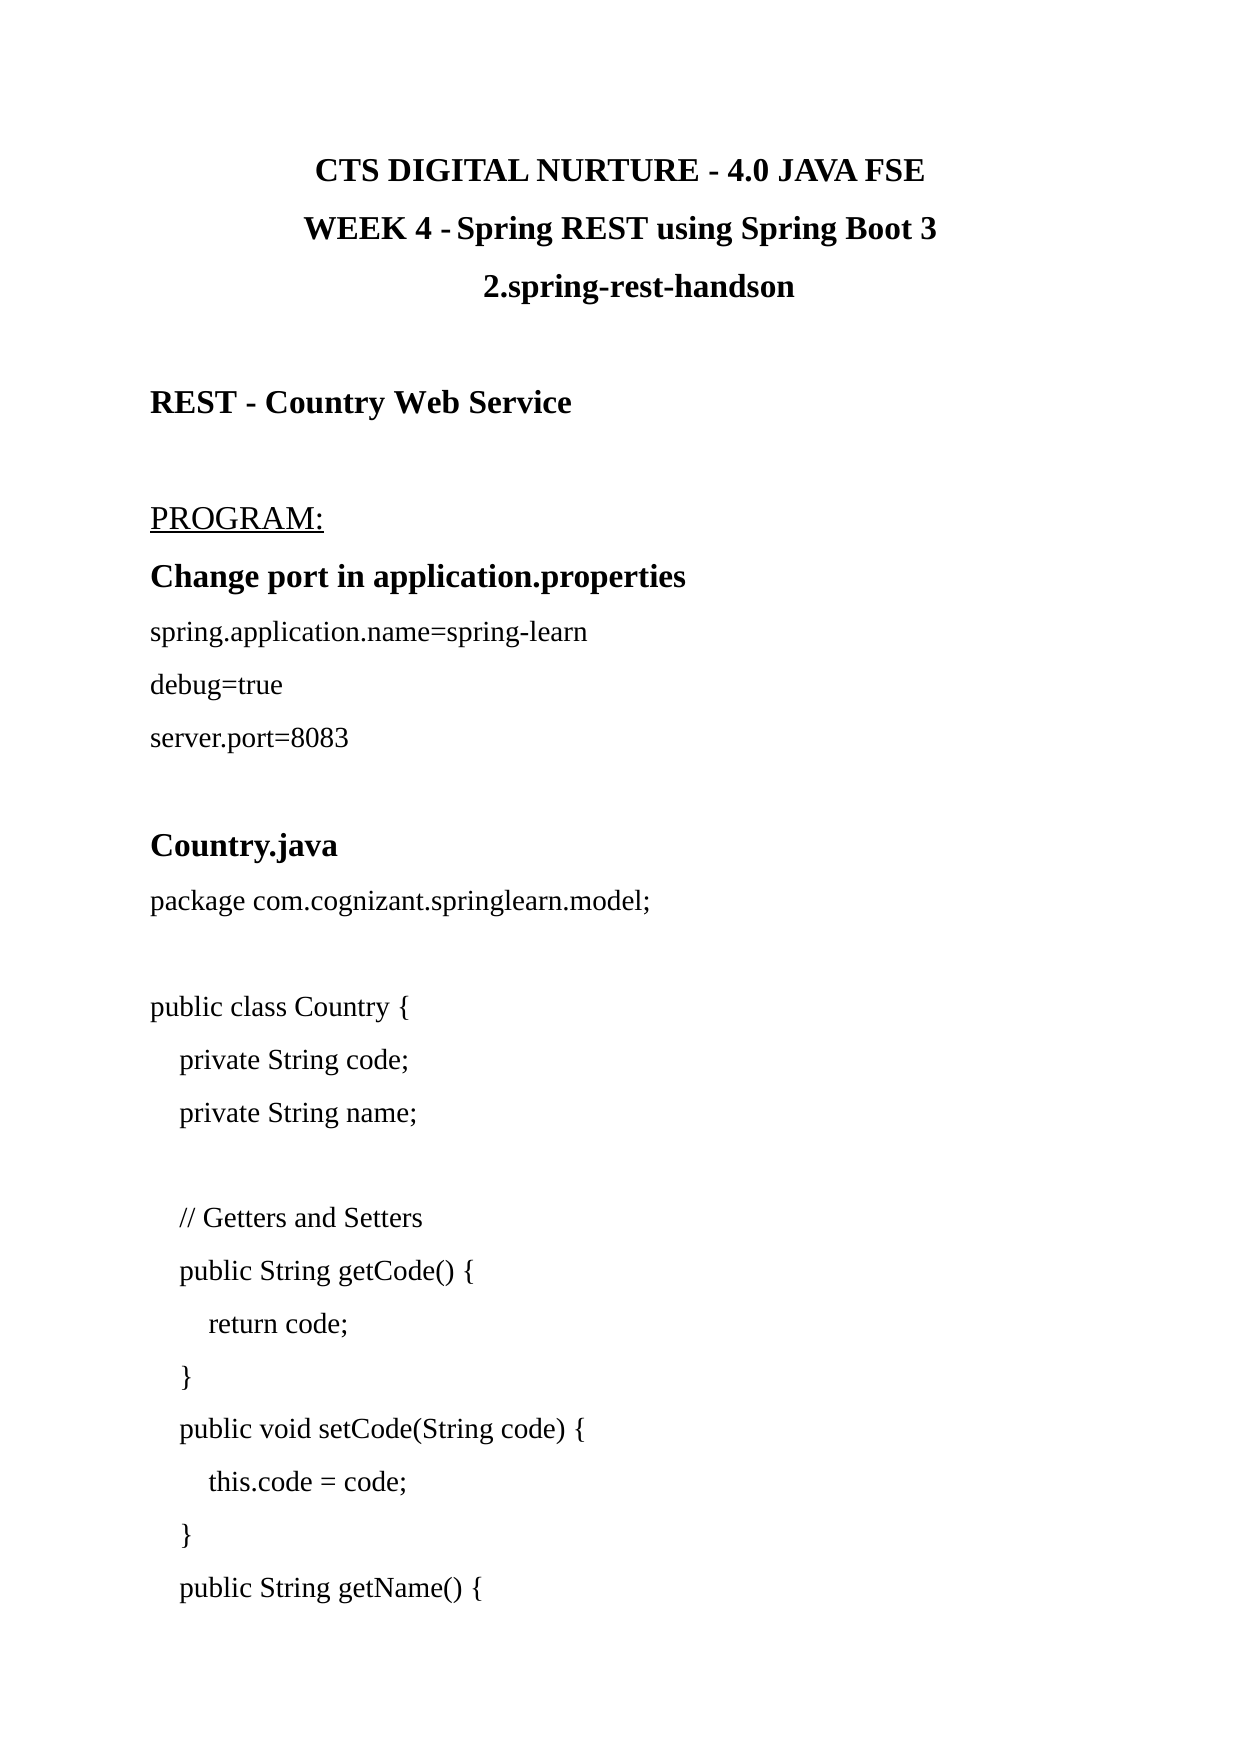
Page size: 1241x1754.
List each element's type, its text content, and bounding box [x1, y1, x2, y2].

text public String getName() { [150, 1570, 1090, 1603]
text private String code; [150, 1042, 1090, 1075]
text } [150, 1517, 1090, 1551]
text debug=true [150, 667, 1090, 701]
text // Getters and Setters [150, 1200, 1090, 1234]
text 2.spring-rest-handson [187, 266, 1090, 304]
text REST - Country Web Service [150, 382, 1090, 420]
text PROGRAM: [150, 498, 1090, 536]
text this.code = code; [150, 1464, 1090, 1498]
text WEEK 4 - Spring REST using Spring Boot 3 [150, 208, 1090, 246]
text package com.cognizant.springlearn.model; [150, 883, 1090, 917]
text } [150, 1359, 1090, 1392]
text private String name; [150, 1095, 1090, 1128]
text public String getCode() { [150, 1253, 1090, 1287]
text server.port=8083 [150, 720, 1090, 753]
text public class Country { [150, 989, 1090, 1023]
text Country.java [150, 825, 1090, 864]
text Change port in application.properties [150, 556, 1090, 594]
text public void setCode(String code) { [150, 1412, 1090, 1445]
text CTS DIGITAL NURTURE - 4.0 JAVA FSE [150, 150, 1090, 188]
text return code; [150, 1306, 1090, 1339]
text spring.application.name=spring-learn [150, 614, 1090, 648]
